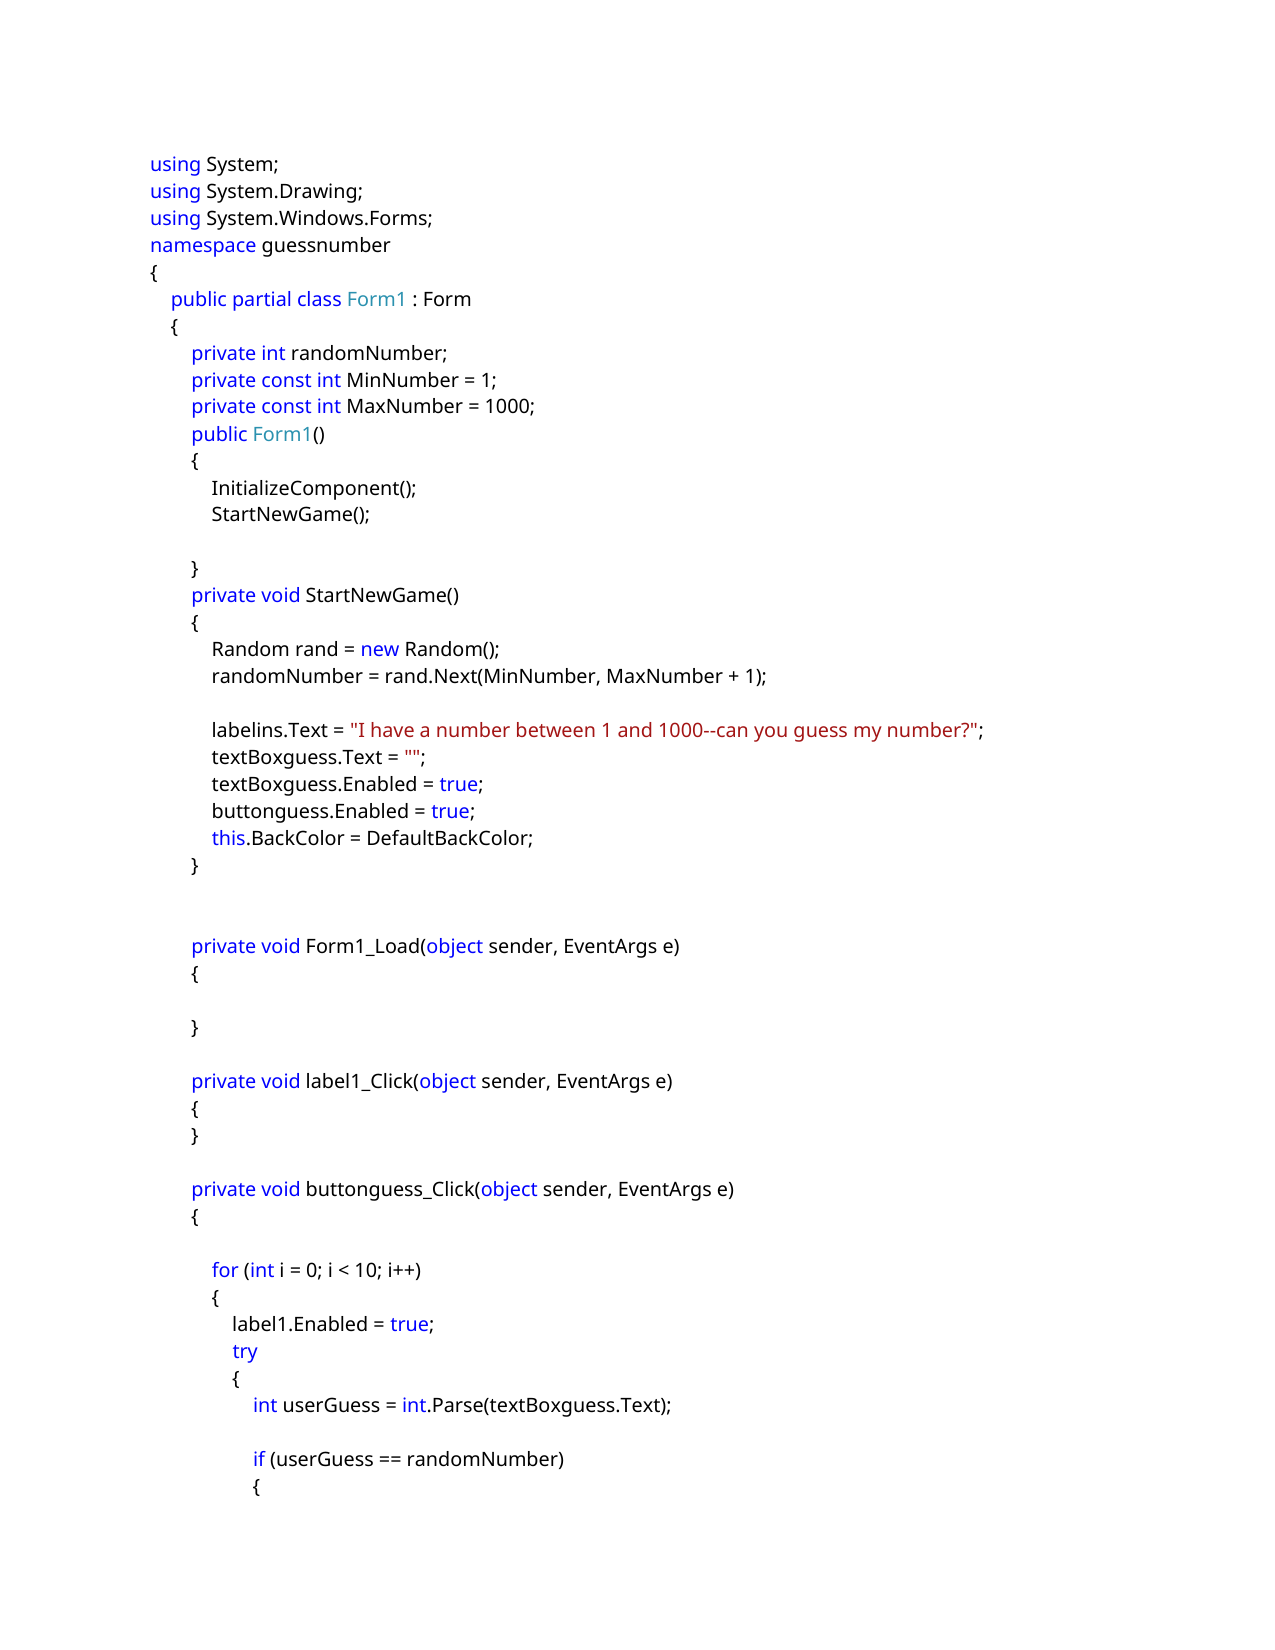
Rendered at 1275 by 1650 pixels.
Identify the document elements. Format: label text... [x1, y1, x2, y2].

text using System; [150, 150, 1125, 177]
text { [150, 312, 1125, 339]
text { [150, 1364, 1125, 1391]
text private int randomNumber; [150, 339, 1125, 366]
text StartNewGame(); [150, 501, 1125, 528]
text randomNumber = rand.Next(MinNumber, MaxNumber + 1); [150, 663, 1125, 689]
text int userGuess = int.Parse(textBoxguess.Text); [150, 1391, 1125, 1418]
text private void label1_Click(object sender, EventArgs e) [150, 1067, 1125, 1094]
text } [150, 851, 1125, 878]
text using System.Drawing; [150, 177, 1125, 204]
text } [150, 1013, 1125, 1040]
text public Form1() [150, 420, 1125, 447]
text try [150, 1337, 1125, 1364]
text textBoxguess.Enabled = true; [150, 771, 1125, 797]
text private void StartNewGame() [150, 582, 1125, 609]
text { [150, 1283, 1125, 1310]
text { [150, 1202, 1125, 1229]
text { [150, 1472, 1125, 1499]
text using System.Windows.Forms; [150, 204, 1125, 231]
text private void Form1_Load(object sender, EventArgs e) [150, 932, 1125, 959]
text private const int MaxNumber = 1000; [150, 393, 1125, 420]
text if (userGuess == randomNumber) [150, 1445, 1125, 1472]
text namespace guessnumber [150, 231, 1125, 258]
text private void buttonguess_Click(object sender, EventArgs e) [150, 1175, 1125, 1202]
text { [150, 447, 1125, 474]
text { [150, 959, 1125, 986]
text label1.Enabled = true; [150, 1310, 1125, 1337]
text private const int MinNumber = 1; [150, 366, 1125, 393]
text { [150, 258, 1125, 285]
text textBoxguess.Text = ""; [150, 743, 1125, 771]
text { [150, 1094, 1125, 1121]
text labelins.Text = "I have a number between 1 and 1000--can you guess my number?"; [150, 717, 1125, 743]
text { [150, 609, 1125, 636]
text Random rand = new Random(); [150, 636, 1125, 663]
text InitializeComponent(); [150, 474, 1125, 501]
text this.BackColor = DefaultBackColor; [150, 824, 1125, 851]
text } [150, 555, 1125, 582]
text public partial class Form1 : Form [150, 285, 1125, 312]
text } [150, 1121, 1125, 1148]
text for (int i = 0; i < 10; i++) [150, 1256, 1125, 1283]
text buttonguess.Enabled = true; [150, 797, 1125, 824]
